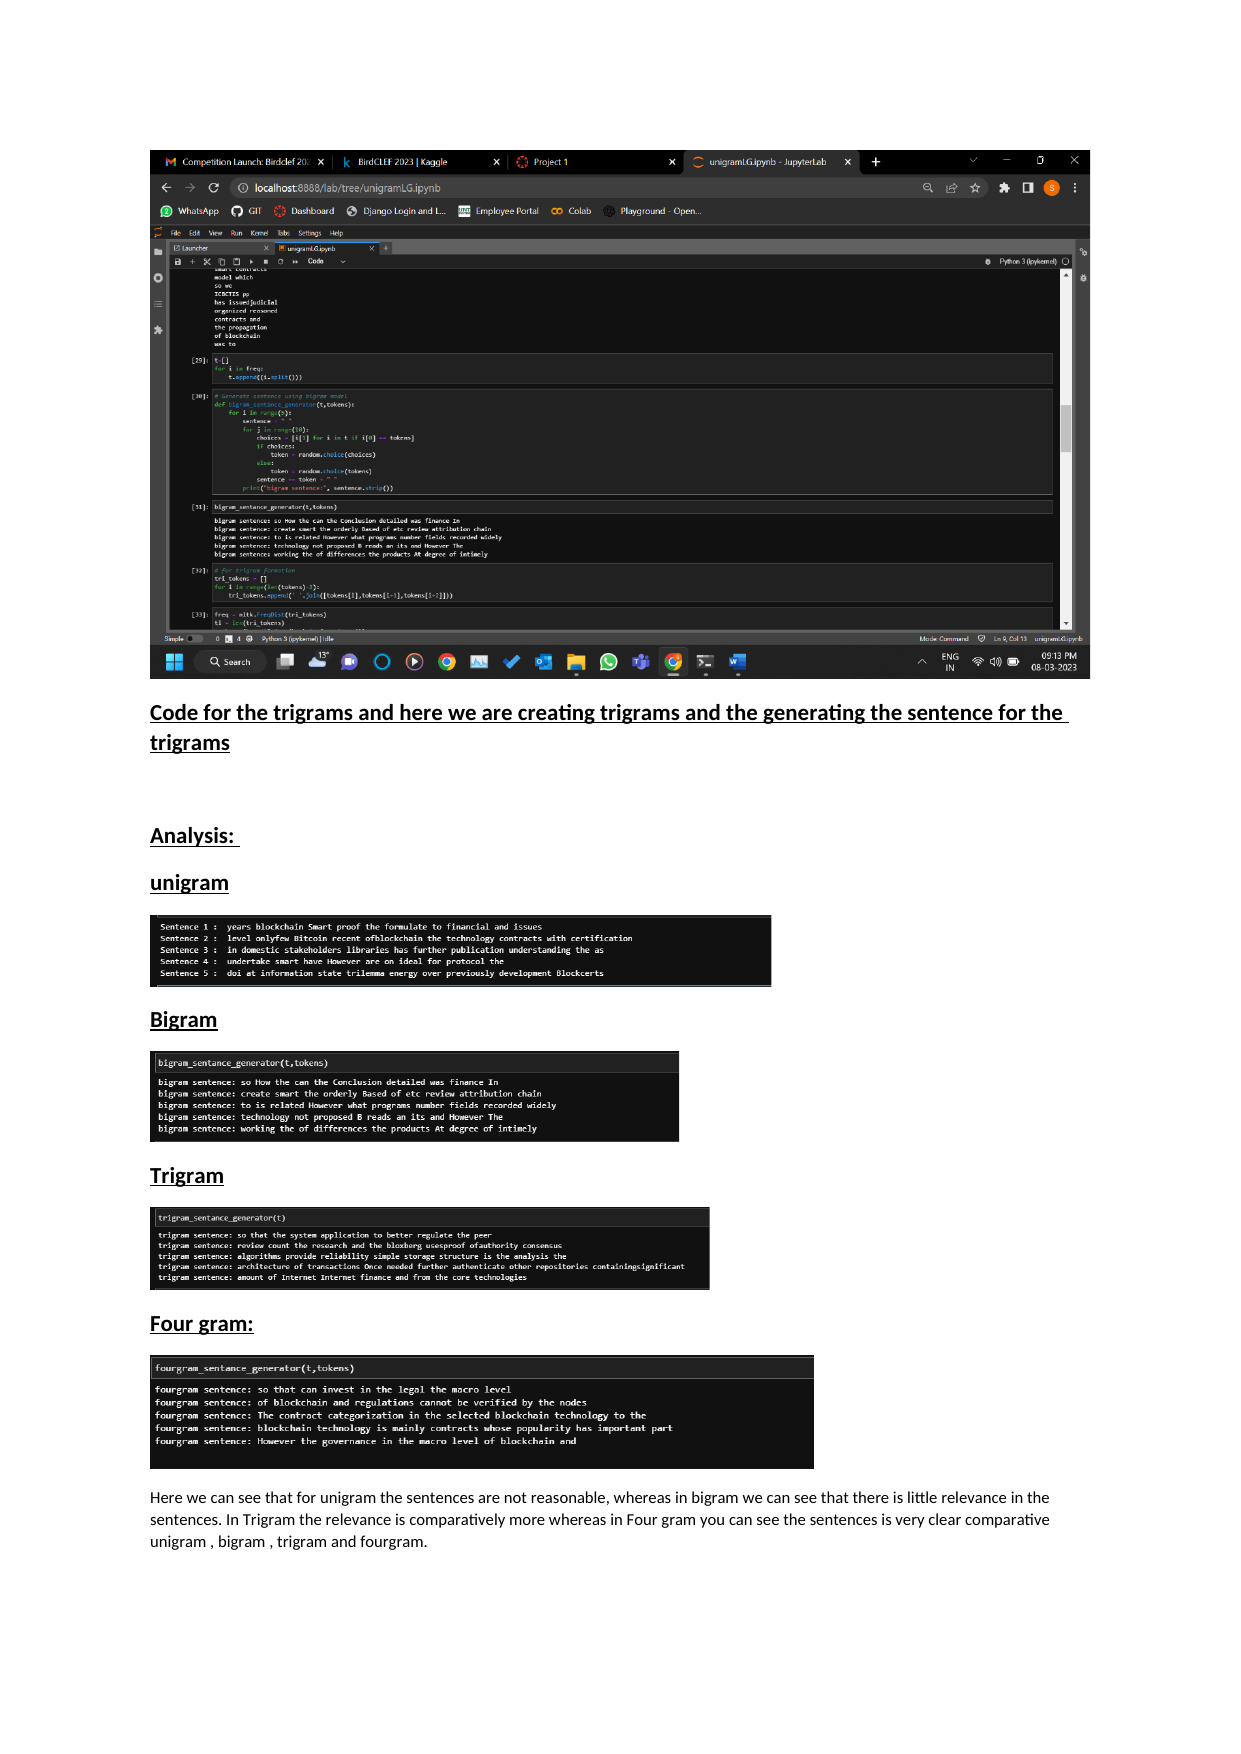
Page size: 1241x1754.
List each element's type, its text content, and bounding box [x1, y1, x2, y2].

text Bigram [150, 1005, 1090, 1033]
text Four gram: [150, 1309, 1090, 1337]
text unigram [150, 868, 1090, 897]
text Analysis: [150, 822, 1090, 850]
picture [150, 1355, 814, 1469]
text Trigram [150, 1161, 1090, 1189]
picture [150, 150, 1091, 679]
picture [150, 915, 772, 987]
picture [150, 1207, 710, 1290]
text Here we can see that for unigram the sentences are not reasonable, whereas in bigram we can see that there is little relevance in the sentences. In Trigram the relevance is comparatively more whereas in Four gram you can see the sentences is very clear comparative unigram , bigram , trigram and fourgram. [150, 1488, 1090, 1552]
picture [150, 1051, 680, 1142]
text Code for the trigrams and here we are creating trigrams and the generating the sentence for the trigrams [150, 698, 1090, 756]
